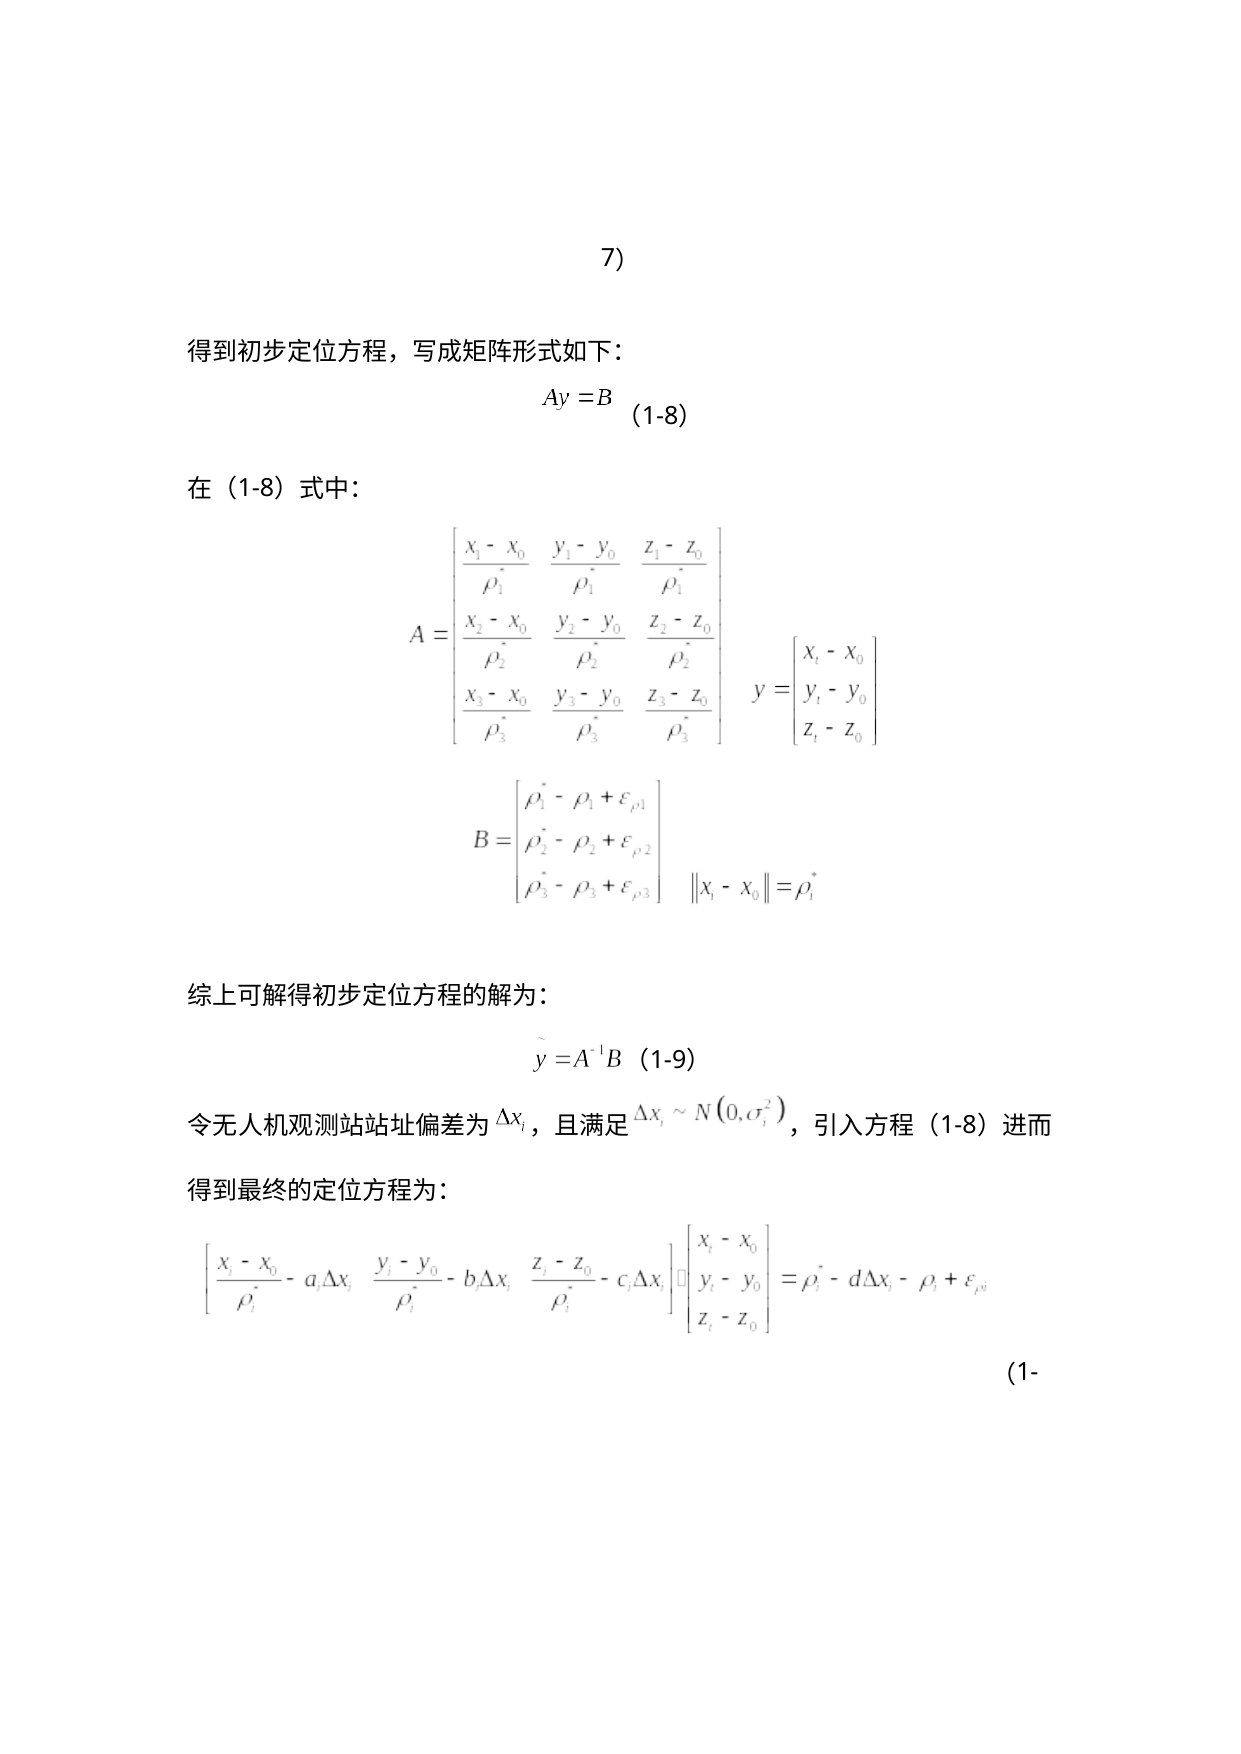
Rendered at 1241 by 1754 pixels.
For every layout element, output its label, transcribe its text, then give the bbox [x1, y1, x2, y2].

text 令无人机观测站站址偏差为，且满足，引入方程（1-8）进而得到最终的定位方程为： [187, 1091, 1053, 1221]
text 得到初步定位方程，写成矩阵形式如下： [187, 317, 1053, 382]
text （1-9） [187, 1026, 1053, 1091]
text （1-7） [187, 162, 1053, 292]
text （1-8） [187, 382, 1053, 447]
text 综上可解得初步定位方程的解为： [187, 961, 1053, 1026]
text （1-10） [187, 1221, 1053, 1449]
text 在（1-8）式中： [187, 447, 1053, 512]
